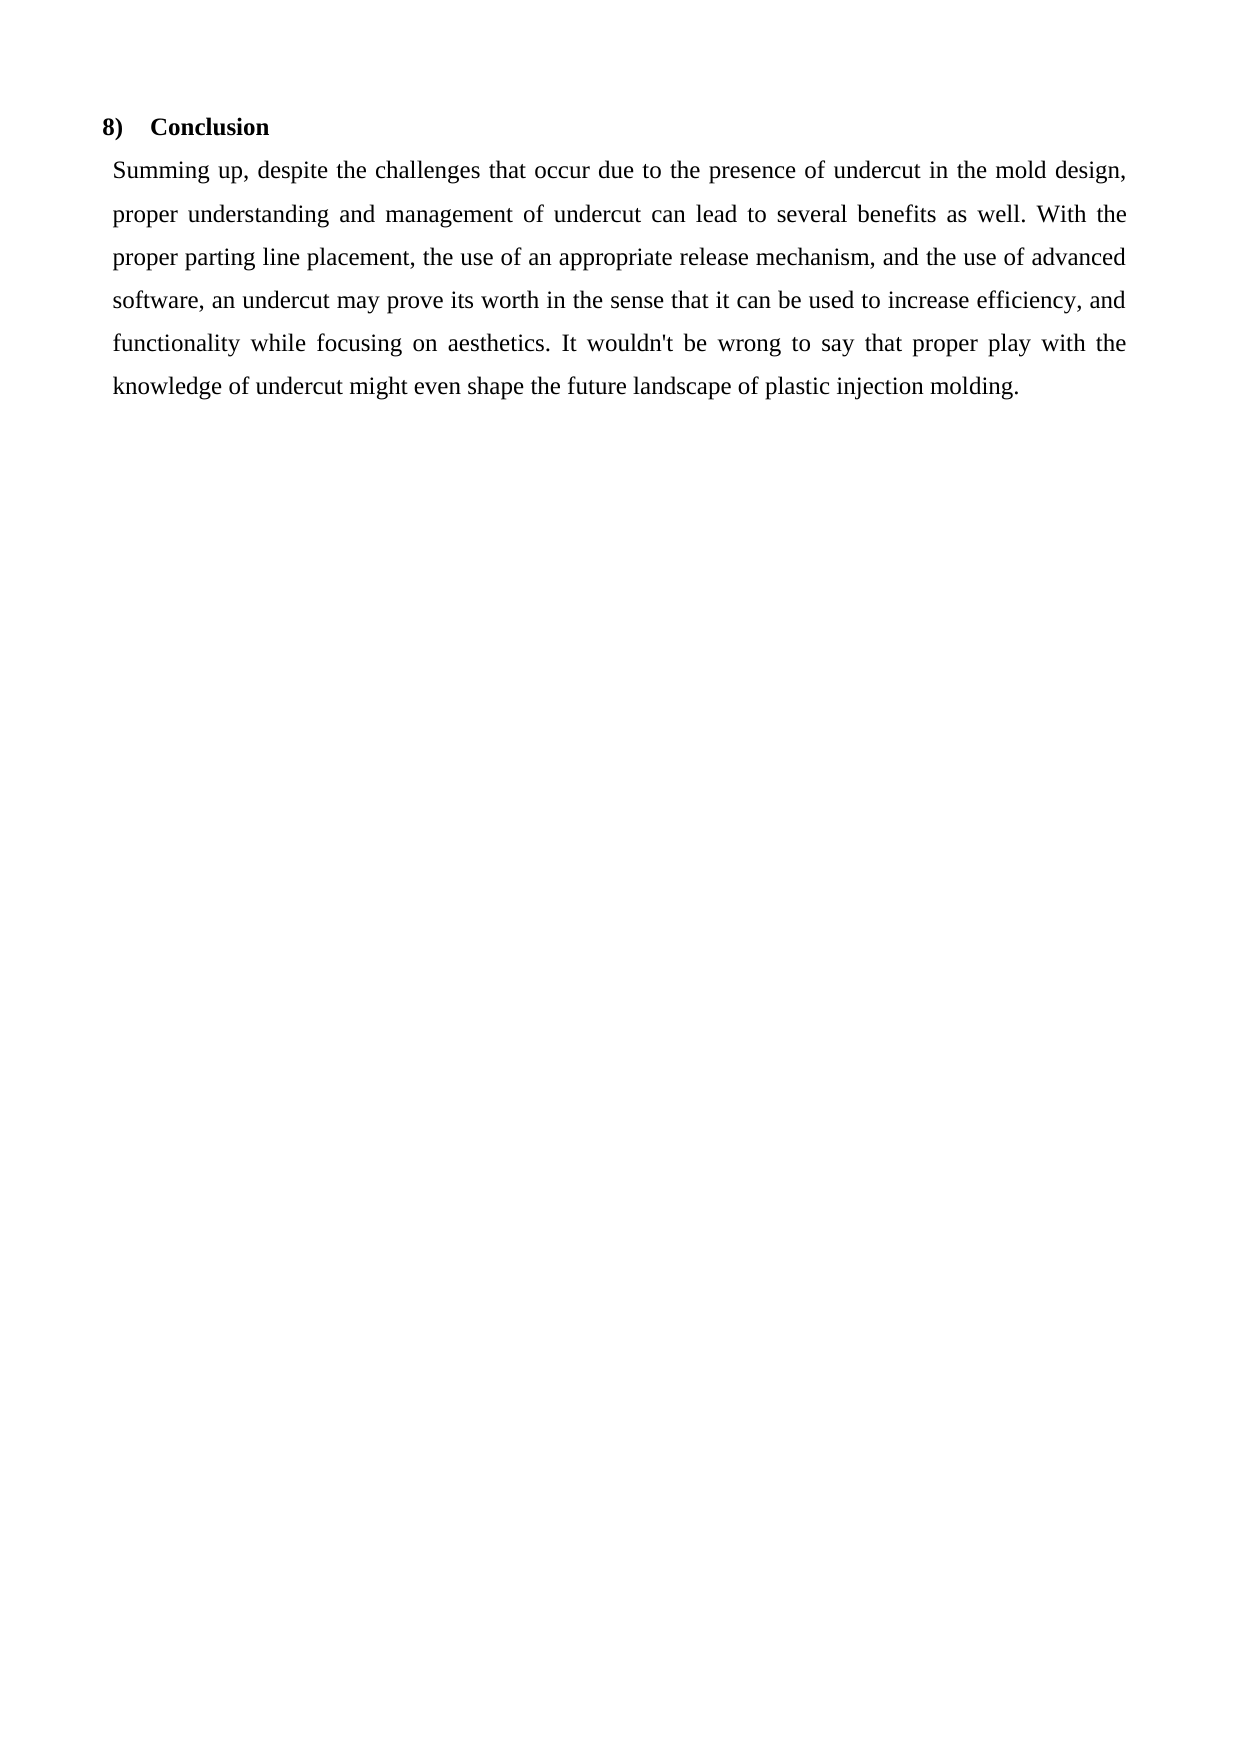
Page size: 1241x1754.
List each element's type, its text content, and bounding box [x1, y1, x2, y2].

subtitle Conclusion [112, 112, 1128, 141]
text Summing up, despite the challenges that occur due to the presence of undercut in the mold design, proper understanding and management of undercut can lead to several benefits as well. With the proper parting line placement, the use of an appropriate release mechanism, and the use of advanced software, an undercut may prove its worth in the sense that it can be used to increase efficiency, and functionality while focusing on aesthetics. It wouldn't be wrong to say that proper play with the knowledge of undercut might even shape the future landscape of plastic injection molding. [112, 156, 1128, 400]
